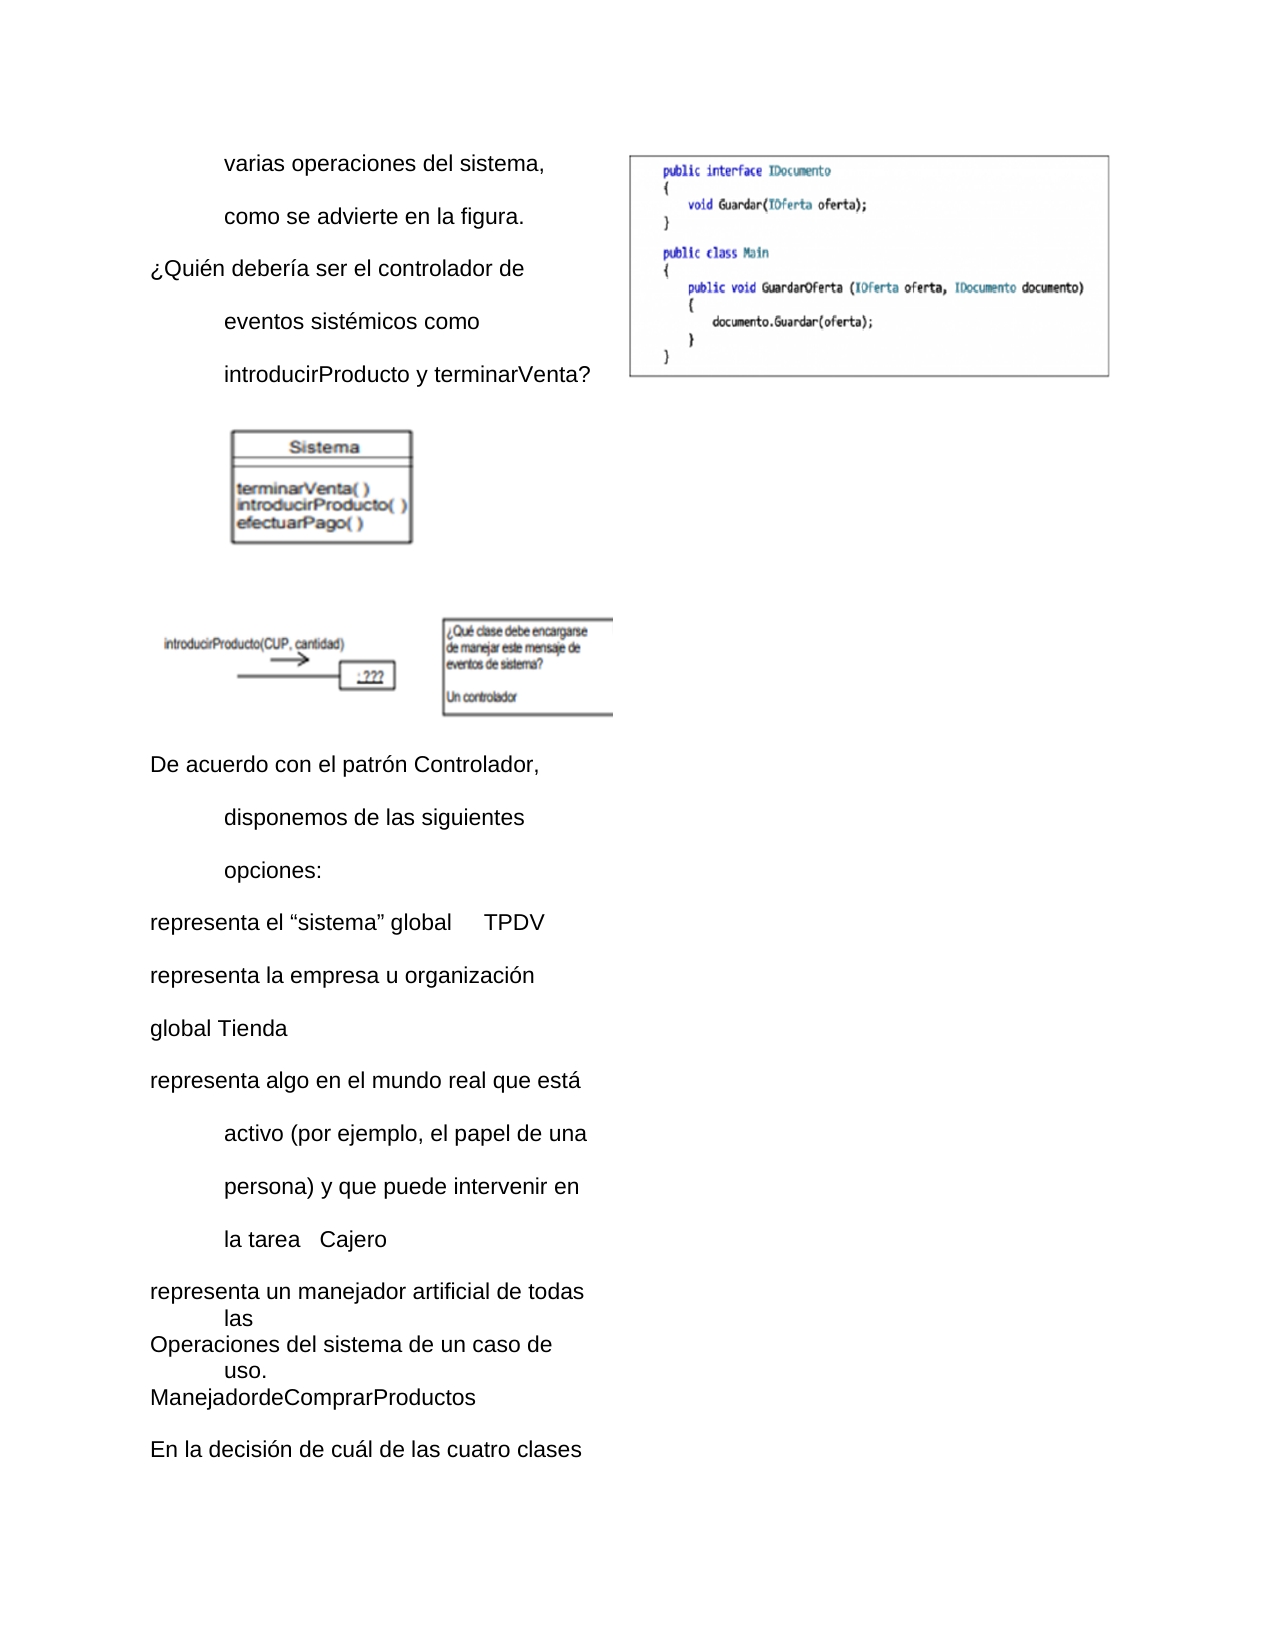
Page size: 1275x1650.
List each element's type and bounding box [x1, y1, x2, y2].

table_cell [139, 150, 613, 1463]
picture [223, 413, 428, 562]
table_cell [613, 150, 1110, 1463]
picture [624, 150, 1110, 396]
picture [150, 587, 613, 725]
